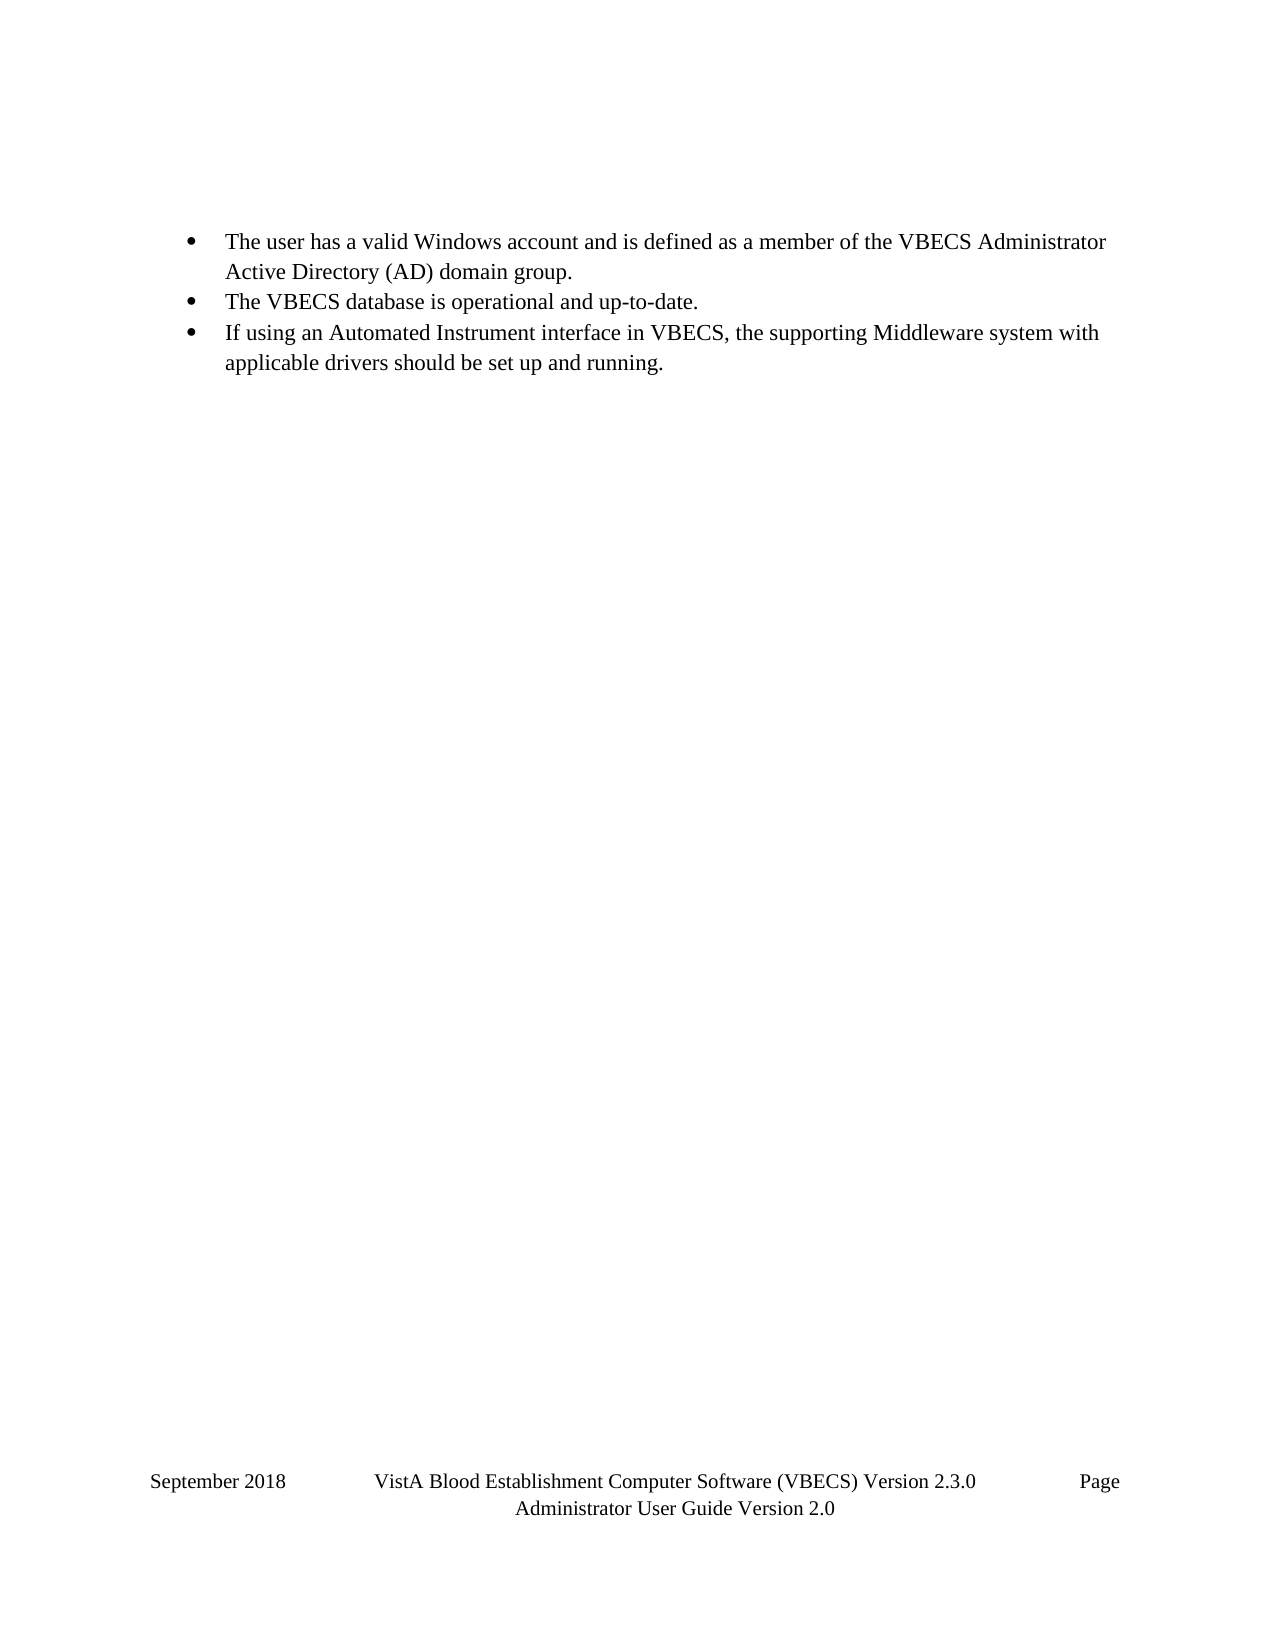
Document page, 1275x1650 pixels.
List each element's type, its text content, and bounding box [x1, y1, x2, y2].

list If using an Automated Instrument interface in VBECS, the supporting Middleware system with applicable drivers should be set up and running. [187, 318, 1125, 375]
list The VBECS database is operational and up-to-date. [187, 288, 1125, 315]
list The user has a valid Windows account and is defined as a member of the VBECS Administrator Active Directory (AD) domain group. [187, 228, 1125, 284]
